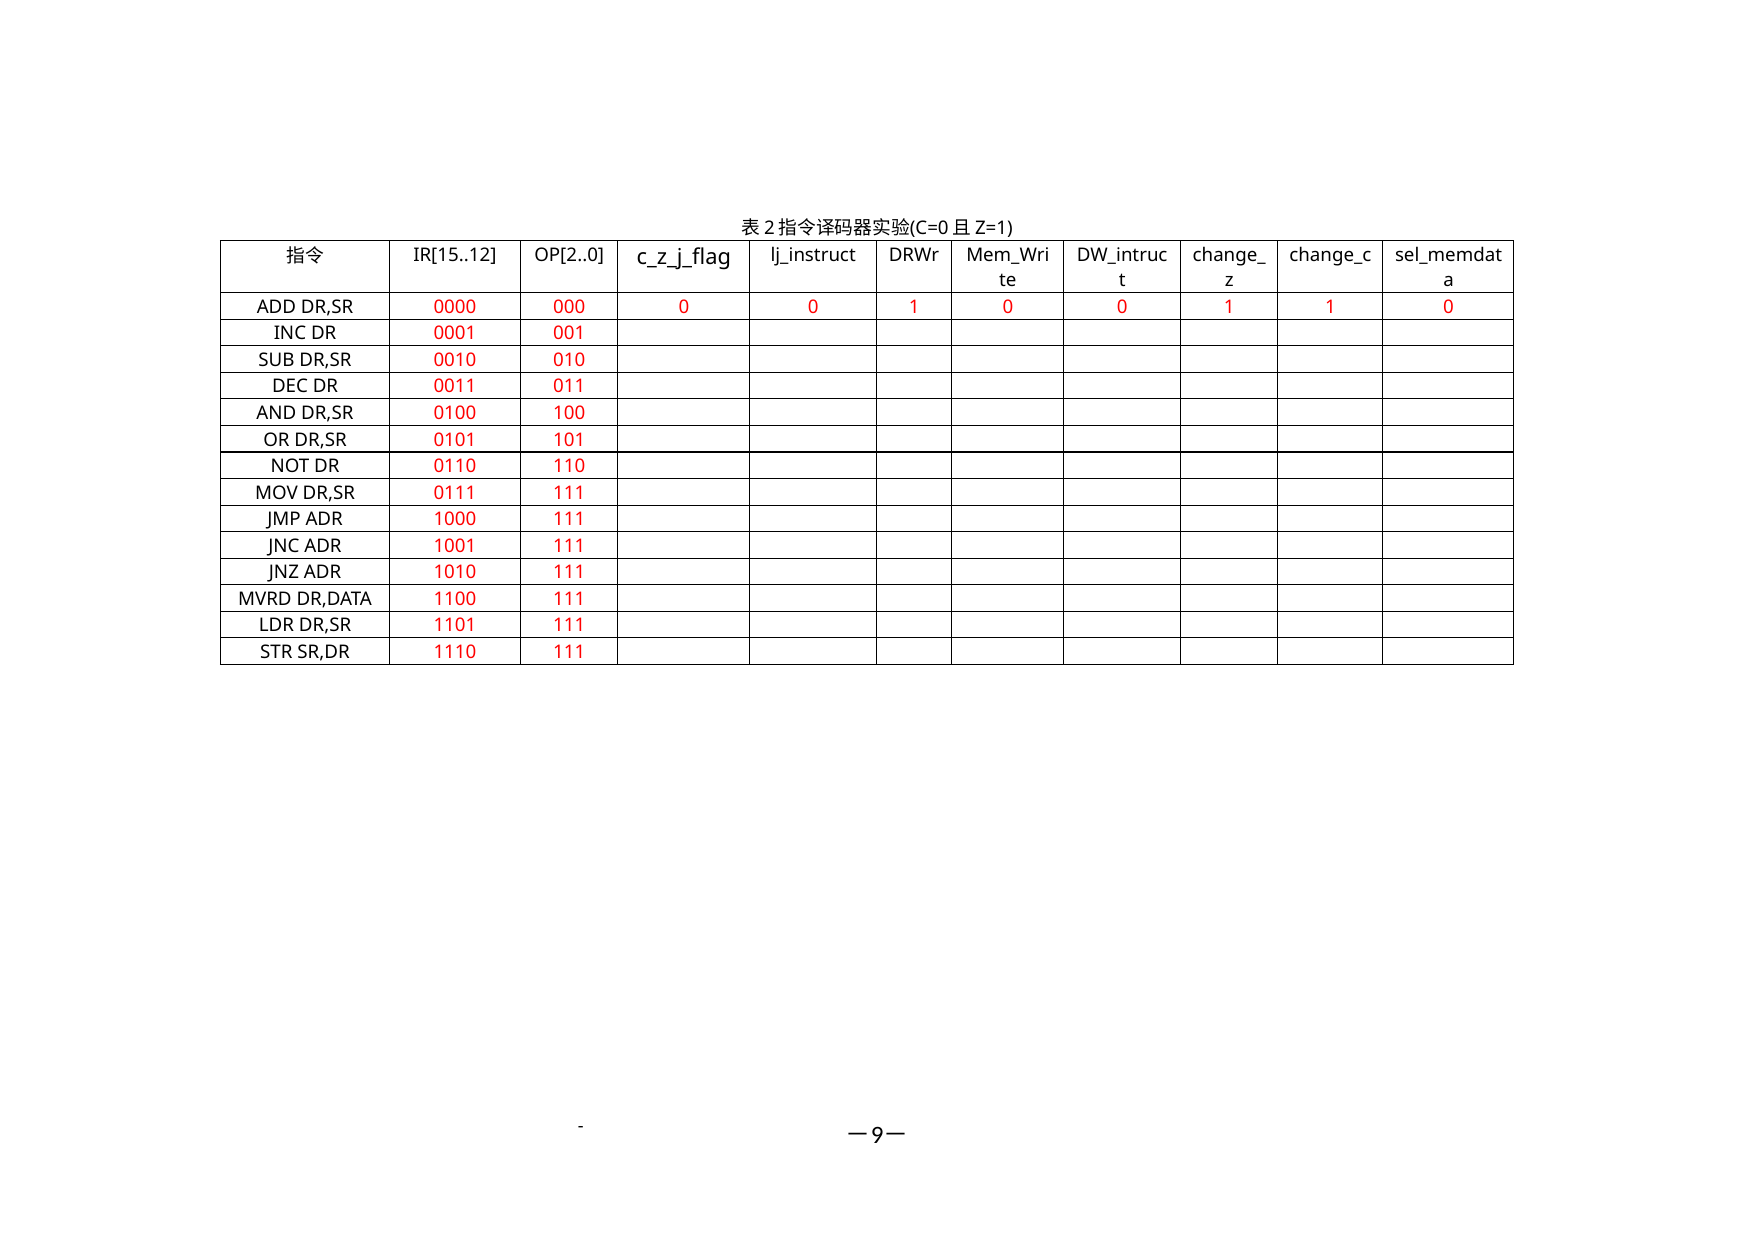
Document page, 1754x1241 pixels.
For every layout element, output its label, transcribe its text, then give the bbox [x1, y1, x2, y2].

table_cell [877, 373, 951, 398]
table_cell [1278, 320, 1382, 345]
table_cell [952, 506, 1063, 531]
table_cell [1383, 320, 1513, 345]
table_cell [1278, 532, 1382, 558]
table_cell 0 [750, 293, 876, 318]
table_cell 111 [521, 506, 617, 531]
table_cell [1278, 399, 1382, 425]
table_cell [618, 612, 749, 637]
table_header change_z [1181, 241, 1277, 292]
table_cell [1383, 638, 1513, 664]
table_cell 001 [521, 320, 617, 345]
table_cell [1064, 479, 1180, 504]
table_cell 1101 [390, 612, 520, 637]
table_cell 111 [521, 532, 617, 558]
table_cell [952, 346, 1063, 372]
table_cell [618, 585, 749, 611]
table_cell OR DR,SR [221, 426, 389, 451]
table_cell [1278, 638, 1382, 664]
table_cell [952, 320, 1063, 345]
table_cell [618, 426, 749, 451]
table_header c_z_j_flag [618, 241, 749, 292]
table_cell [1383, 585, 1513, 611]
table_cell [618, 479, 749, 504]
table_cell 0001 [390, 320, 520, 345]
table_cell [952, 373, 1063, 398]
table_cell [1181, 638, 1277, 664]
table_cell [1064, 612, 1180, 637]
table_cell 1001 [390, 532, 520, 558]
table_cell [750, 479, 876, 504]
table_cell 0 [1064, 293, 1180, 318]
table_cell [952, 585, 1063, 611]
table_cell [750, 373, 876, 398]
table_cell [750, 585, 876, 611]
table_cell 0 [1383, 293, 1513, 318]
table_header DRWr [877, 241, 951, 292]
table_cell [877, 506, 951, 531]
table_cell 0111 [390, 479, 520, 504]
table_cell [1383, 399, 1513, 425]
table_header OP[2..0] [521, 241, 617, 292]
table_cell 1 [1278, 293, 1382, 318]
table_cell 1 [877, 293, 951, 318]
table_header sel_memdata [1383, 241, 1513, 292]
table_cell [877, 638, 951, 664]
table_cell STR SR,DR [221, 638, 389, 664]
table_cell 101 [521, 426, 617, 451]
table_cell [1278, 506, 1382, 531]
table_cell JNC ADR [221, 532, 389, 558]
table_cell [1064, 453, 1180, 478]
table_cell [750, 638, 876, 664]
table_cell 0011 [390, 373, 520, 398]
table_cell [1383, 453, 1513, 478]
table_cell [877, 585, 951, 611]
table_cell [1278, 453, 1382, 478]
table_cell [1181, 399, 1277, 425]
table_cell [1383, 373, 1513, 398]
table_cell [1278, 479, 1382, 504]
table_cell 111 [521, 559, 617, 584]
table_cell [1383, 612, 1513, 637]
table_cell [1383, 426, 1513, 451]
table_cell 0110 [390, 453, 520, 478]
table_cell [1278, 559, 1382, 584]
text 表2指令译码器实验(C=0且Z=1) [150, 213, 1604, 240]
table_cell [952, 426, 1063, 451]
table_cell 0010 [390, 346, 520, 372]
table_cell 100 [521, 399, 617, 425]
table_cell [750, 532, 876, 558]
table_cell [1278, 426, 1382, 451]
table_cell [1064, 426, 1180, 451]
table_cell [877, 426, 951, 451]
table_cell [877, 532, 951, 558]
table_cell 111 [521, 585, 617, 611]
table_cell [1383, 479, 1513, 504]
table_cell 0000 [390, 293, 520, 318]
table_cell [1181, 612, 1277, 637]
table_cell NOT DR [221, 453, 389, 478]
table_cell [618, 453, 749, 478]
table_cell [1064, 373, 1180, 398]
table_cell 0100 [390, 399, 520, 425]
table_cell 111 [521, 479, 617, 504]
table_cell [750, 320, 876, 345]
table_cell [1181, 426, 1277, 451]
table_cell [750, 612, 876, 637]
table_cell [1181, 346, 1277, 372]
table_cell [1181, 532, 1277, 558]
table_cell [618, 399, 749, 425]
table_cell [750, 346, 876, 372]
table_cell [1064, 559, 1180, 584]
table_cell [952, 559, 1063, 584]
table_cell [1383, 506, 1513, 531]
table_cell [952, 453, 1063, 478]
table_cell [618, 559, 749, 584]
table_cell 0101 [390, 426, 520, 451]
table_cell [1383, 559, 1513, 584]
table_cell [750, 399, 876, 425]
table_cell 111 [521, 638, 617, 664]
table_cell [952, 612, 1063, 637]
table_cell [1181, 453, 1277, 478]
table_cell [1064, 638, 1180, 664]
table_cell ADD DR,SR [221, 293, 389, 318]
table_cell MOV DR,SR [221, 479, 389, 504]
table_cell [1064, 532, 1180, 558]
table_cell [750, 453, 876, 478]
table_cell JMP ADR [221, 506, 389, 531]
table_cell [1181, 479, 1277, 504]
table_header lj_instruct [750, 241, 876, 292]
table_cell [1383, 532, 1513, 558]
table_cell 000 [521, 293, 617, 318]
table_cell DEC DR [221, 373, 389, 398]
table_cell [952, 532, 1063, 558]
table_cell [1181, 320, 1277, 345]
table_cell [1278, 612, 1382, 637]
table_cell [1064, 585, 1180, 611]
table_cell [1383, 346, 1513, 372]
table_cell 011 [521, 373, 617, 398]
table_cell [1064, 506, 1180, 531]
table_cell 1100 [390, 585, 520, 611]
table_cell [750, 559, 876, 584]
table_header Mem_Write [952, 241, 1063, 292]
table_cell JNZ ADR [221, 559, 389, 584]
table_header DW_intruct [1064, 241, 1180, 292]
table_cell [1064, 320, 1180, 345]
table_cell 111 [521, 612, 617, 637]
table_cell 1 [1181, 293, 1277, 318]
table_cell 1000 [390, 506, 520, 531]
table_cell [877, 346, 951, 372]
table_cell [877, 453, 951, 478]
table_cell 0 [952, 293, 1063, 318]
table_cell [1278, 346, 1382, 372]
table_cell 110 [521, 453, 617, 478]
table_cell [1278, 585, 1382, 611]
table_cell 1110 [390, 638, 520, 664]
table_cell [877, 612, 951, 637]
table_cell INC DR [221, 320, 389, 345]
table_cell [877, 399, 951, 425]
table_cell [877, 320, 951, 345]
table_header change_c [1278, 241, 1382, 292]
table_header 指令 [221, 241, 389, 292]
table_cell [618, 373, 749, 398]
table_cell [952, 479, 1063, 504]
table_cell SUB DR,SR [221, 346, 389, 372]
table_cell [877, 479, 951, 504]
table_cell [1181, 585, 1277, 611]
table_cell [750, 426, 876, 451]
table_cell [618, 506, 749, 531]
table_cell [618, 532, 749, 558]
table_cell [877, 559, 951, 584]
table_cell MVRD DR,DATA [221, 585, 389, 611]
table_cell [1181, 559, 1277, 584]
table_cell [1278, 373, 1382, 398]
table_cell [618, 320, 749, 345]
table_cell [618, 346, 749, 372]
table_cell [1181, 373, 1277, 398]
table_cell [1181, 506, 1277, 531]
table_cell 0 [618, 293, 749, 318]
table_cell 010 [521, 346, 617, 372]
table_cell LDR DR,SR [221, 612, 389, 637]
table_cell [750, 506, 876, 531]
table_cell [952, 399, 1063, 425]
table_cell [1064, 346, 1180, 372]
table_cell AND DR,SR [221, 399, 389, 425]
table_cell [1064, 399, 1180, 425]
table_cell [618, 638, 749, 664]
table_cell [952, 638, 1063, 664]
table_header IR[15..12] [390, 241, 520, 292]
table_cell 1010 [390, 559, 520, 584]
